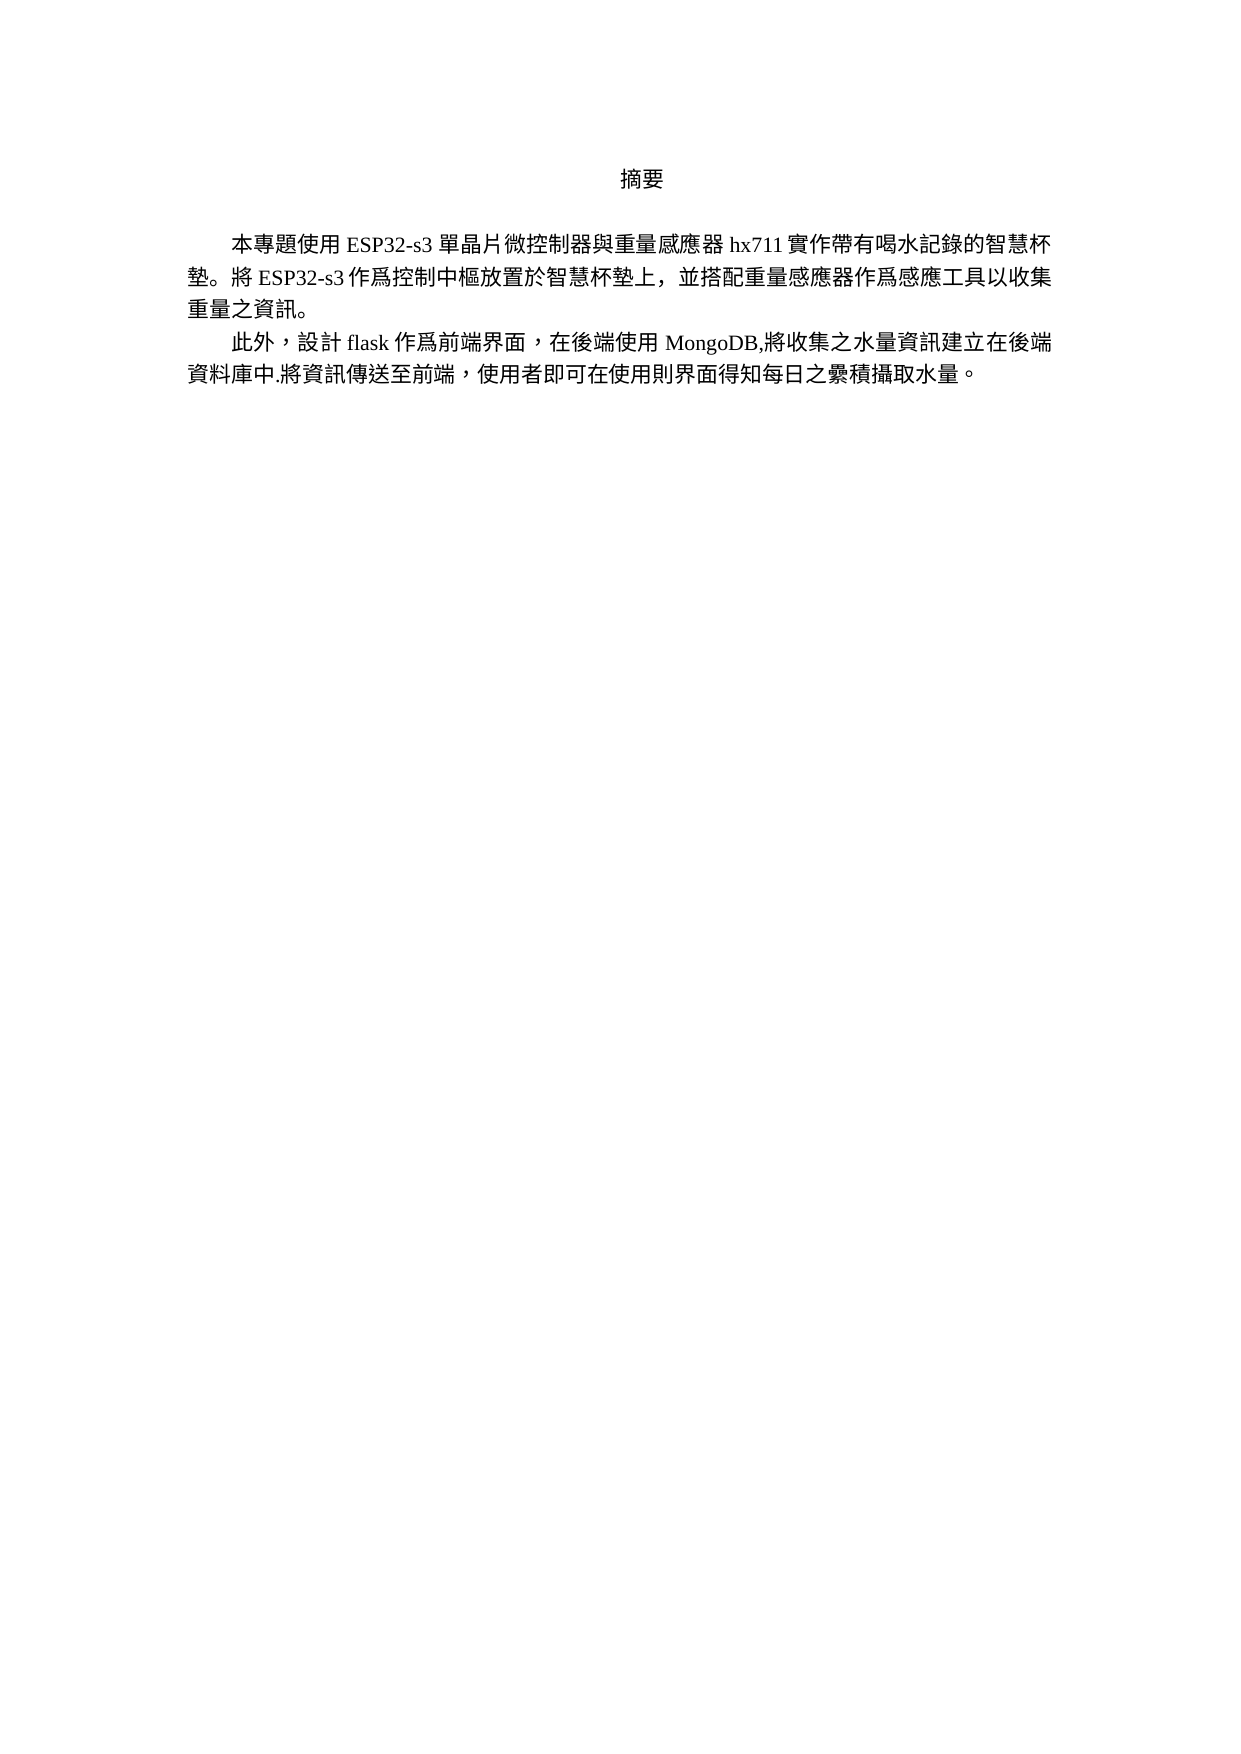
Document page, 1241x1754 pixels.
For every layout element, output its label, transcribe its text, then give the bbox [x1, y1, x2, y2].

text 此外，設計flask作爲前端界面，在後端使用MongoDB,將收集之水量資訊建立在後端資料庫中.將資訊傳送至前端，使用者即可在使用則界面得知每日之纍積攝取水量。 [187, 324, 1053, 389]
list 摘要 [231, 162, 1053, 194]
text 本專題使用ESP32-s3 單晶片微控制器與重量感應器hx711實作帶有喝水記錄的智慧杯墊。將ESP32-s3作爲控制中樞放置於智慧杯墊上，並搭配重量感應器作爲感應工具以收集重量之資訊。 [187, 227, 1053, 324]
